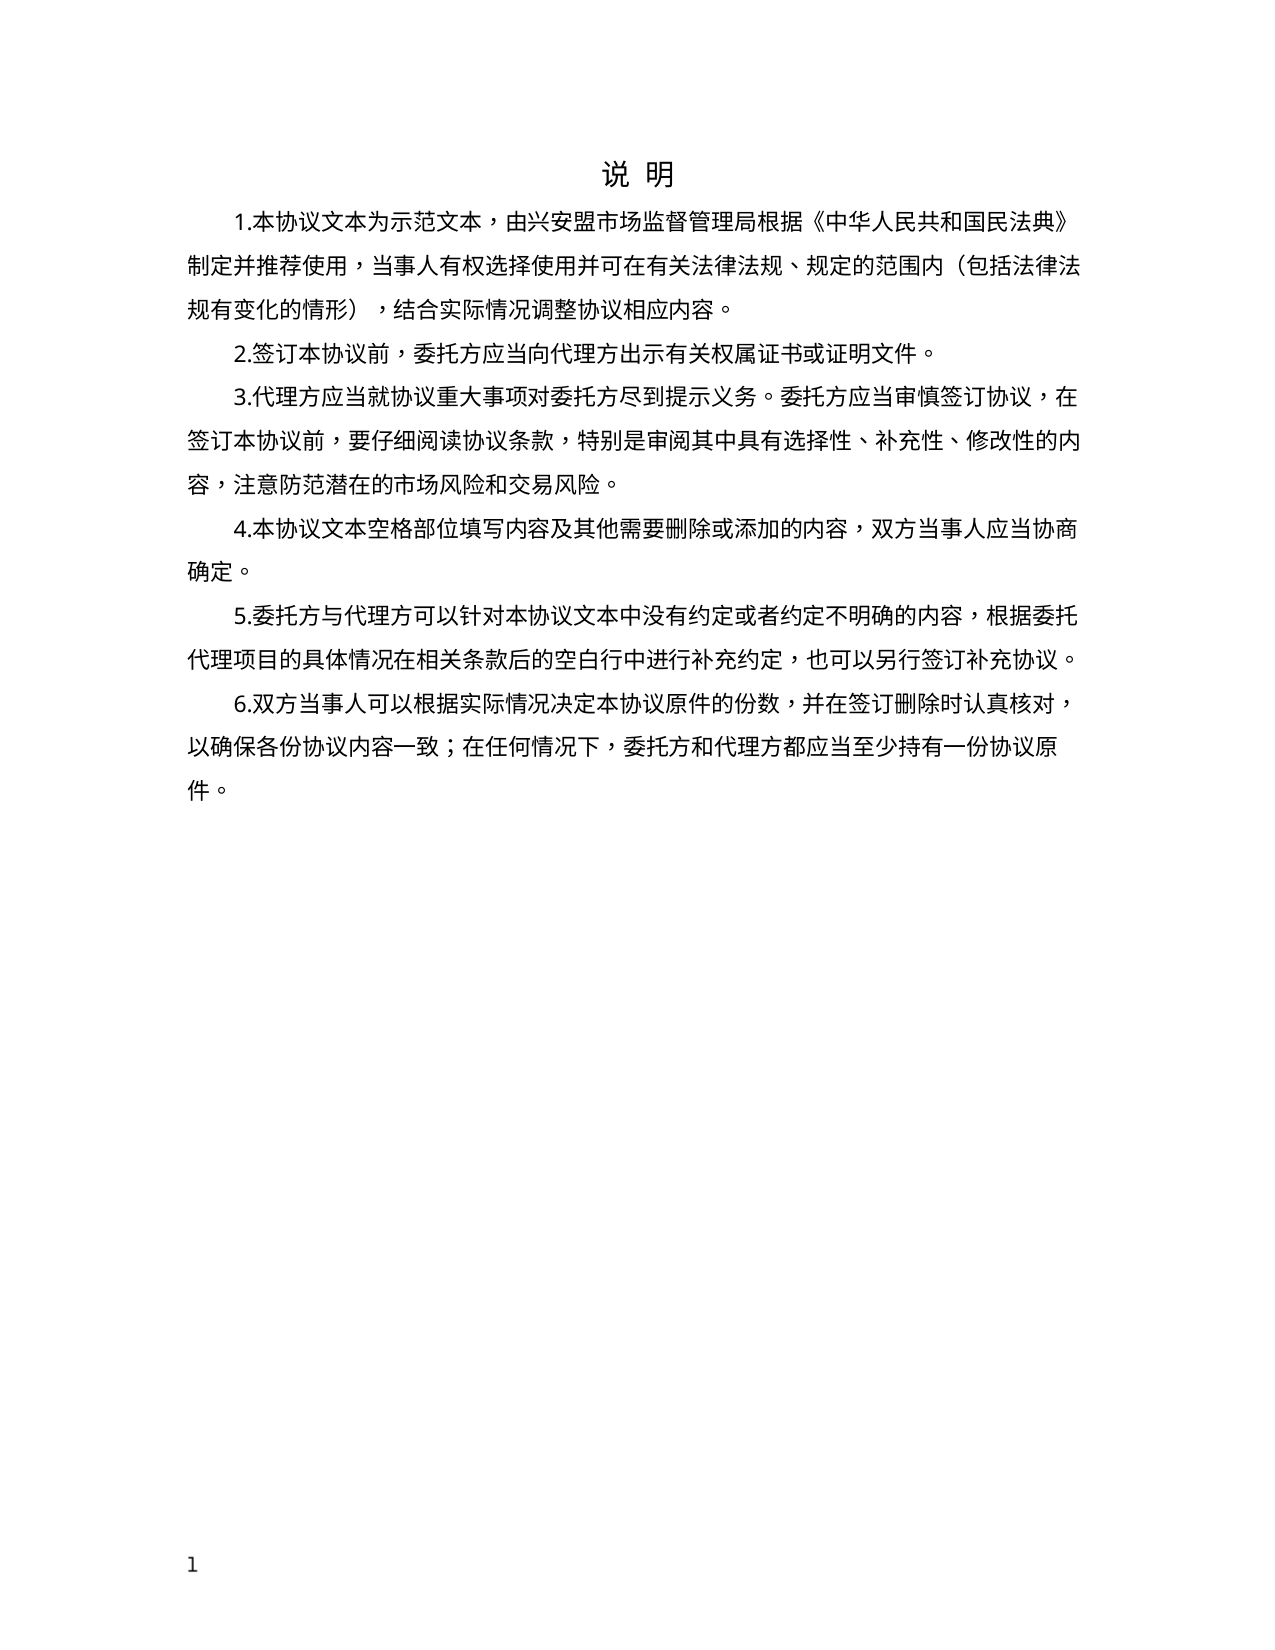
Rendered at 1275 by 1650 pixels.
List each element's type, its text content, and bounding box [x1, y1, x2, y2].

text 2.签订本协议前，委托方应当向代理方出示有关权属证书或证明文件。 [187, 325, 1087, 369]
text 4.本协议文本空格部位填写内容及其他需要删除或添加的内容，双方当事人应当协商确定。 [187, 500, 1087, 587]
text 5.委托方与代理方可以针对本协议文本中没有约定或者约定不明确的内容，根据委托代理项目的具体情况在相关条款后的空白行中进行补充约定，也可以另行签订补充协议。 [187, 587, 1087, 675]
text 6.双方当事人可以根据实际情况决定本协议原件的份数，并在签订删除时认真核对，以确保各份协议内容一致；在任何情况下，委托方和代理方都应当至少持有一份协议原件。 [187, 675, 1087, 806]
picture [187, 1554, 200, 1577]
text 说 明 [187, 150, 1087, 194]
text 3.代理方应当就协议重大事项对委托方尽到提示义务。委托方应当审慎签订协议，在签订本协议前，要仔细阅读协议条款，特别是审阅其中具有选择性、补充性、修改性的内容，注意防范潜在的市场风险和交易风险。 [187, 369, 1087, 500]
text 1.本协议文本为示范文本，由兴安盟市场监督管理局根据《中华人民共和国民法典》制定并推荐使用，当事人有权选择使用并可在有关法律法规、规定的范围内（包括法律法规有变化的情形），结合实际情况调整协议相应内容。 [187, 194, 1087, 325]
